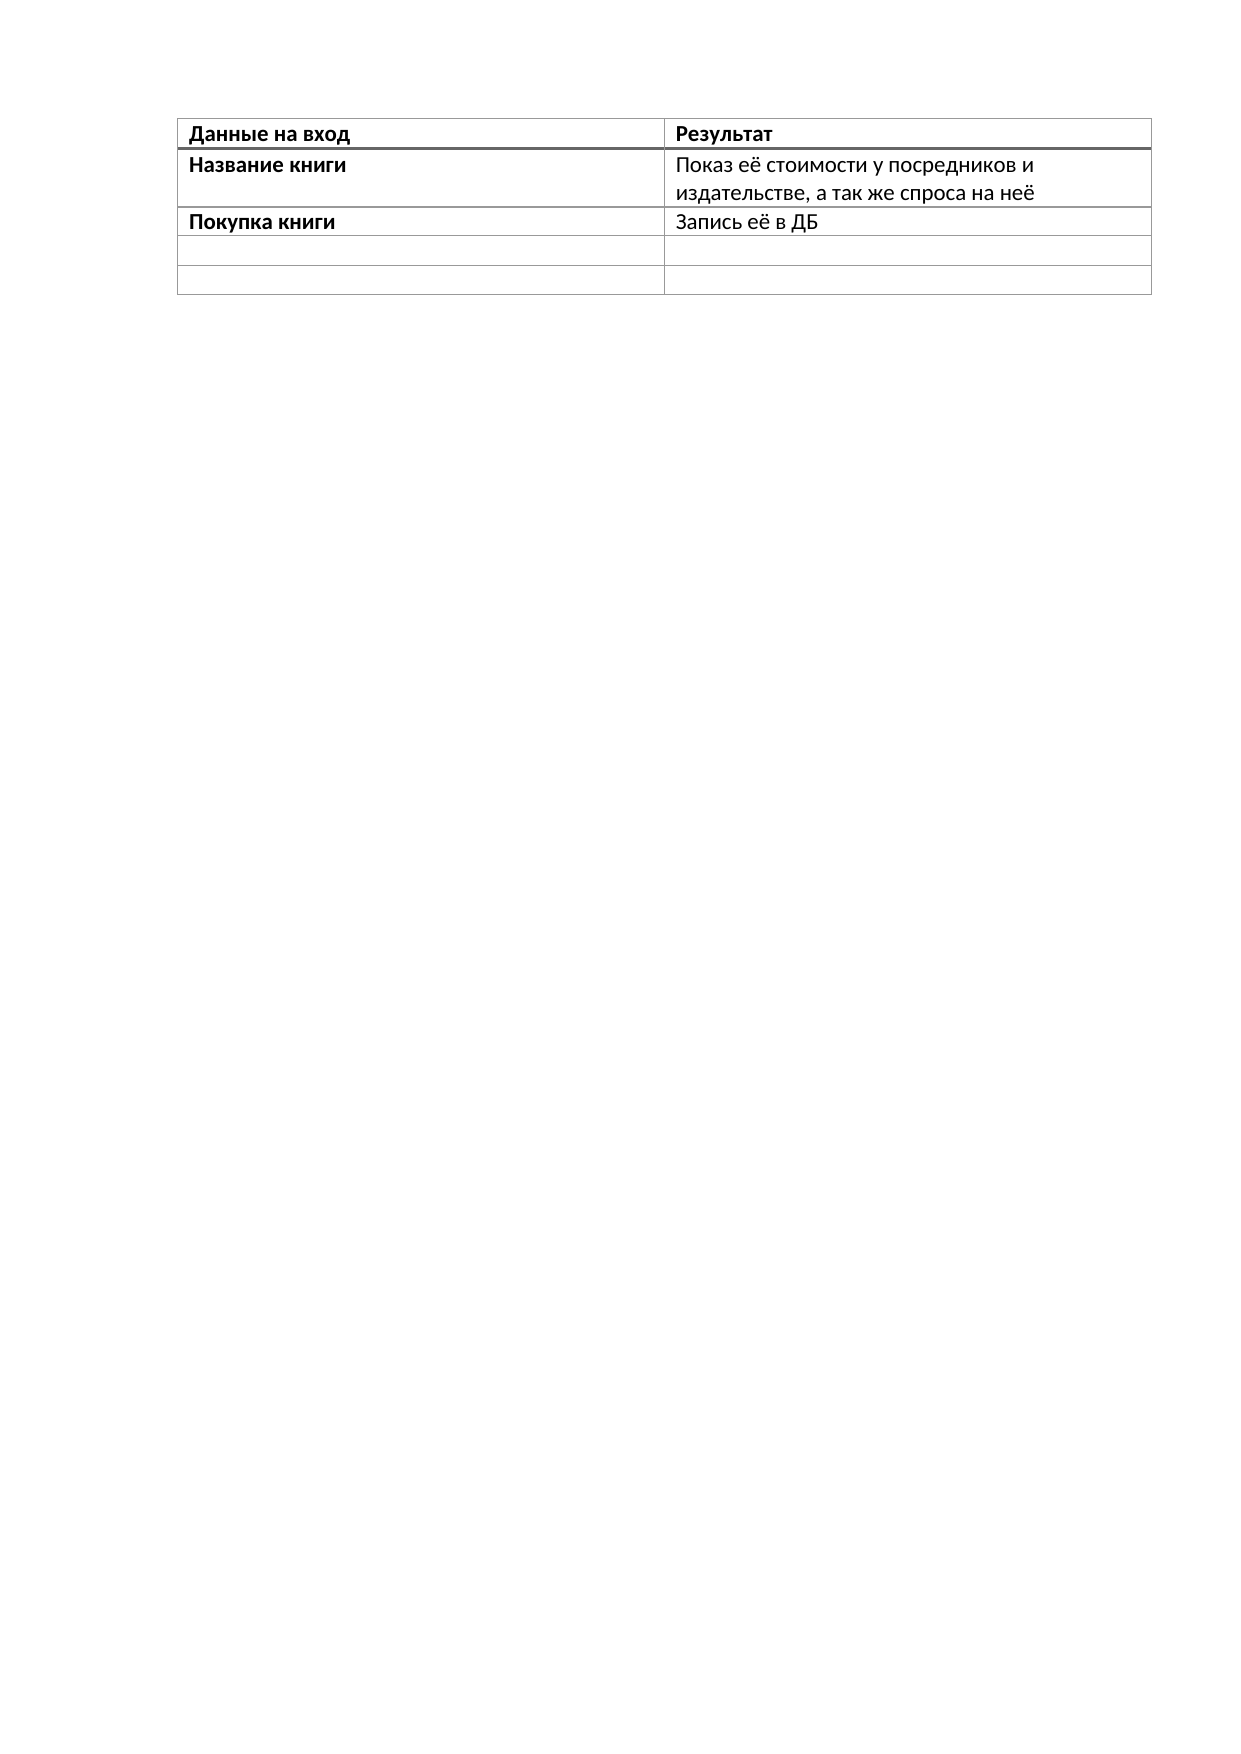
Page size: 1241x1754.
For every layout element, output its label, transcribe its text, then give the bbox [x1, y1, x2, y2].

table_cell Запись её в ДБ [665, 208, 1151, 235]
table_cell [178, 236, 664, 264]
table_cell Покупка книги [178, 208, 664, 235]
table_cell [665, 266, 1151, 293]
table_cell [178, 266, 664, 293]
table_header Результат [665, 119, 1151, 147]
table_cell [665, 236, 1151, 264]
table_cell Показ её стоимости у посредников и издательстве, а так же спроса на неё [665, 150, 1151, 206]
table_cell Название книги [178, 150, 664, 206]
table_header Данные на вход [178, 119, 664, 147]
